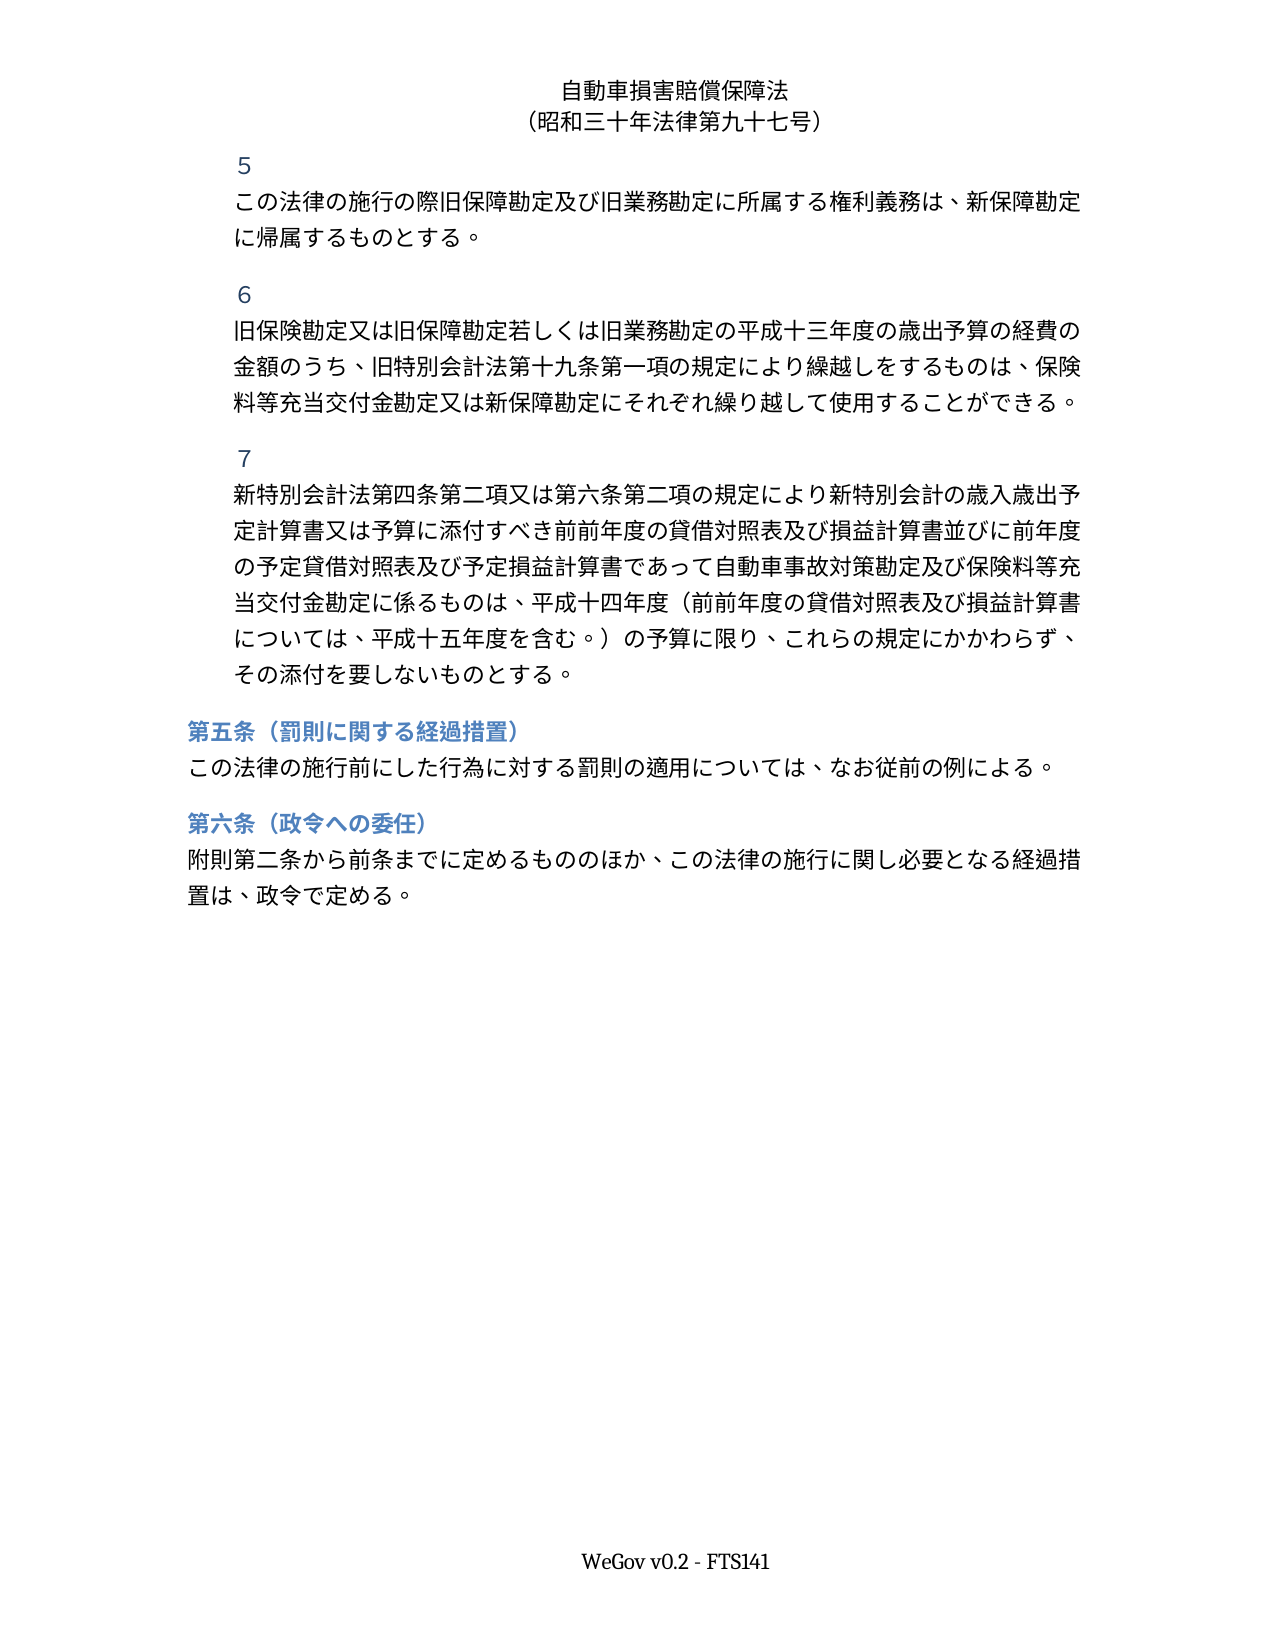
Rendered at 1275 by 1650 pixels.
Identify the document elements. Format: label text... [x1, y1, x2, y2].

text 附則第二条から前条までに定めるもののほか、この法律の施行に関し必要となる経過措置は、政令で定める。 [187, 844, 1087, 911]
subtitle ６ [233, 279, 1087, 310]
text この法律の施行前にした行為に対する罰則の適用については、なお従前の例による。 [187, 752, 1087, 783]
subtitle 第五条（罰則に関する経過措置） [187, 716, 1087, 747]
subtitle 第六条（政令への委任） [187, 808, 1087, 839]
text この法律の施行の際旧保障勘定及び旧業務勘定に所属する権利義務は、新保障勘定に帰属するものとする。 [233, 186, 1087, 253]
text 新特別会計法第四条第二項又は第六条第二項の規定により新特別会計の歳入歳出予定計算書又は予算に添付すべき前前年度の貸借対照表及び損益計算書並びに前年度の予定貸借対照表及び予定損益計算書であって自動車事故対策勘定及び保険料等充当交付金勘定に係るものは、平成十四年度（前前年度の貸借対照表及び損益計算書については、平成十五年度を含む。）の予算に限り、これらの規定にかかわらず、その添付を要しないものとする。 [233, 479, 1087, 690]
subtitle ５ [233, 150, 1087, 181]
subtitle ７ [233, 443, 1087, 474]
text 旧保険勘定又は旧保障勘定若しくは旧業務勘定の平成十三年度の歳出予算の経費の金額のうち、旧特別会計法第十九条第一項の規定により繰越しをするものは、保険料等充当交付金勘定又は新保障勘定にそれぞれ繰り越して使用することができる。 [233, 314, 1087, 418]
